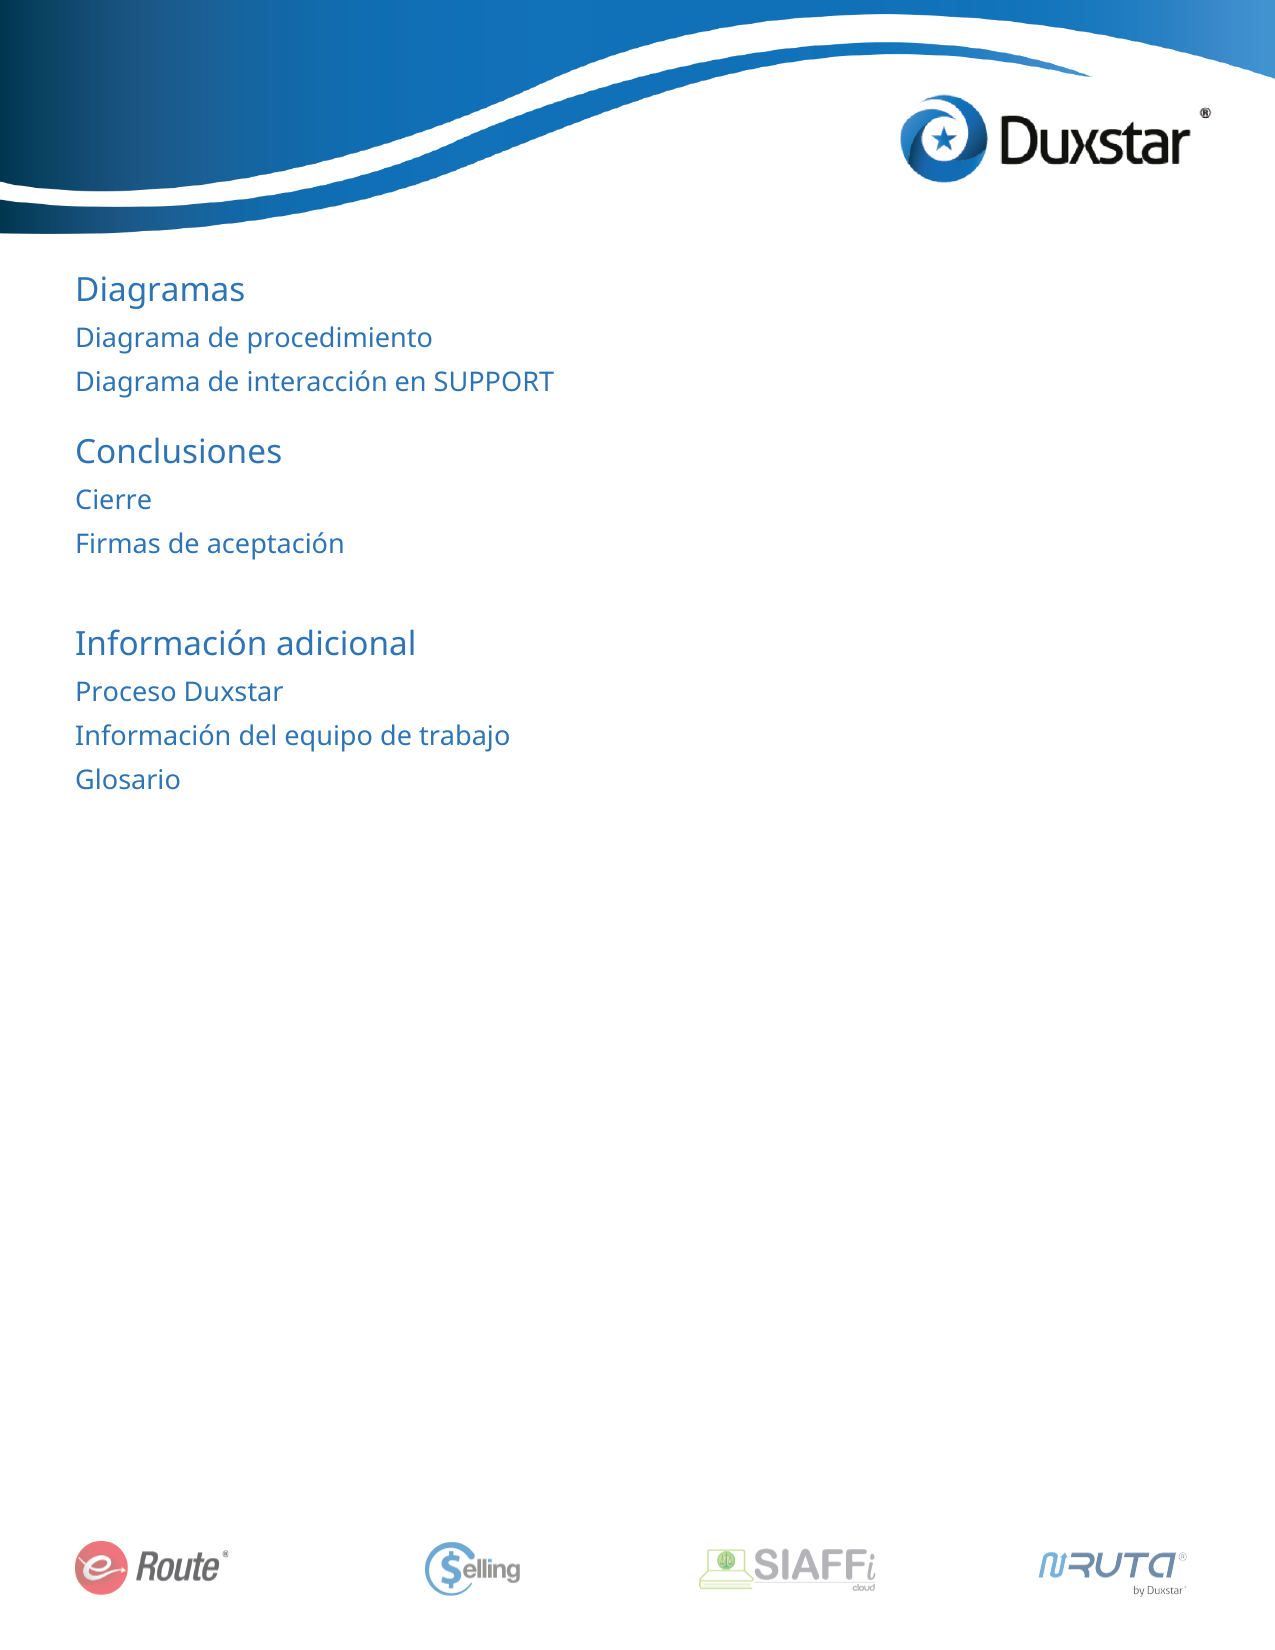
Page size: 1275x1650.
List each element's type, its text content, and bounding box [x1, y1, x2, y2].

picture [0, 0, 1275, 234]
subtitle Conclusiones [75, 428, 1200, 473]
subtitle Diagrama de interacción en SUPPORT [75, 363, 1200, 400]
subtitle Información del equipo de trabajo [75, 717, 1200, 754]
subtitle Proceso Duxstar [75, 673, 1200, 710]
picture [75, 1541, 1187, 1597]
subtitle Cierre [75, 481, 1200, 518]
subtitle Información adicional [75, 620, 1200, 665]
subtitle Diagrama de procedimiento [75, 319, 1200, 356]
subtitle Glosario [75, 761, 1200, 798]
subtitle Diagramas [75, 266, 1200, 311]
subtitle Firmas de aceptación [75, 525, 1200, 562]
